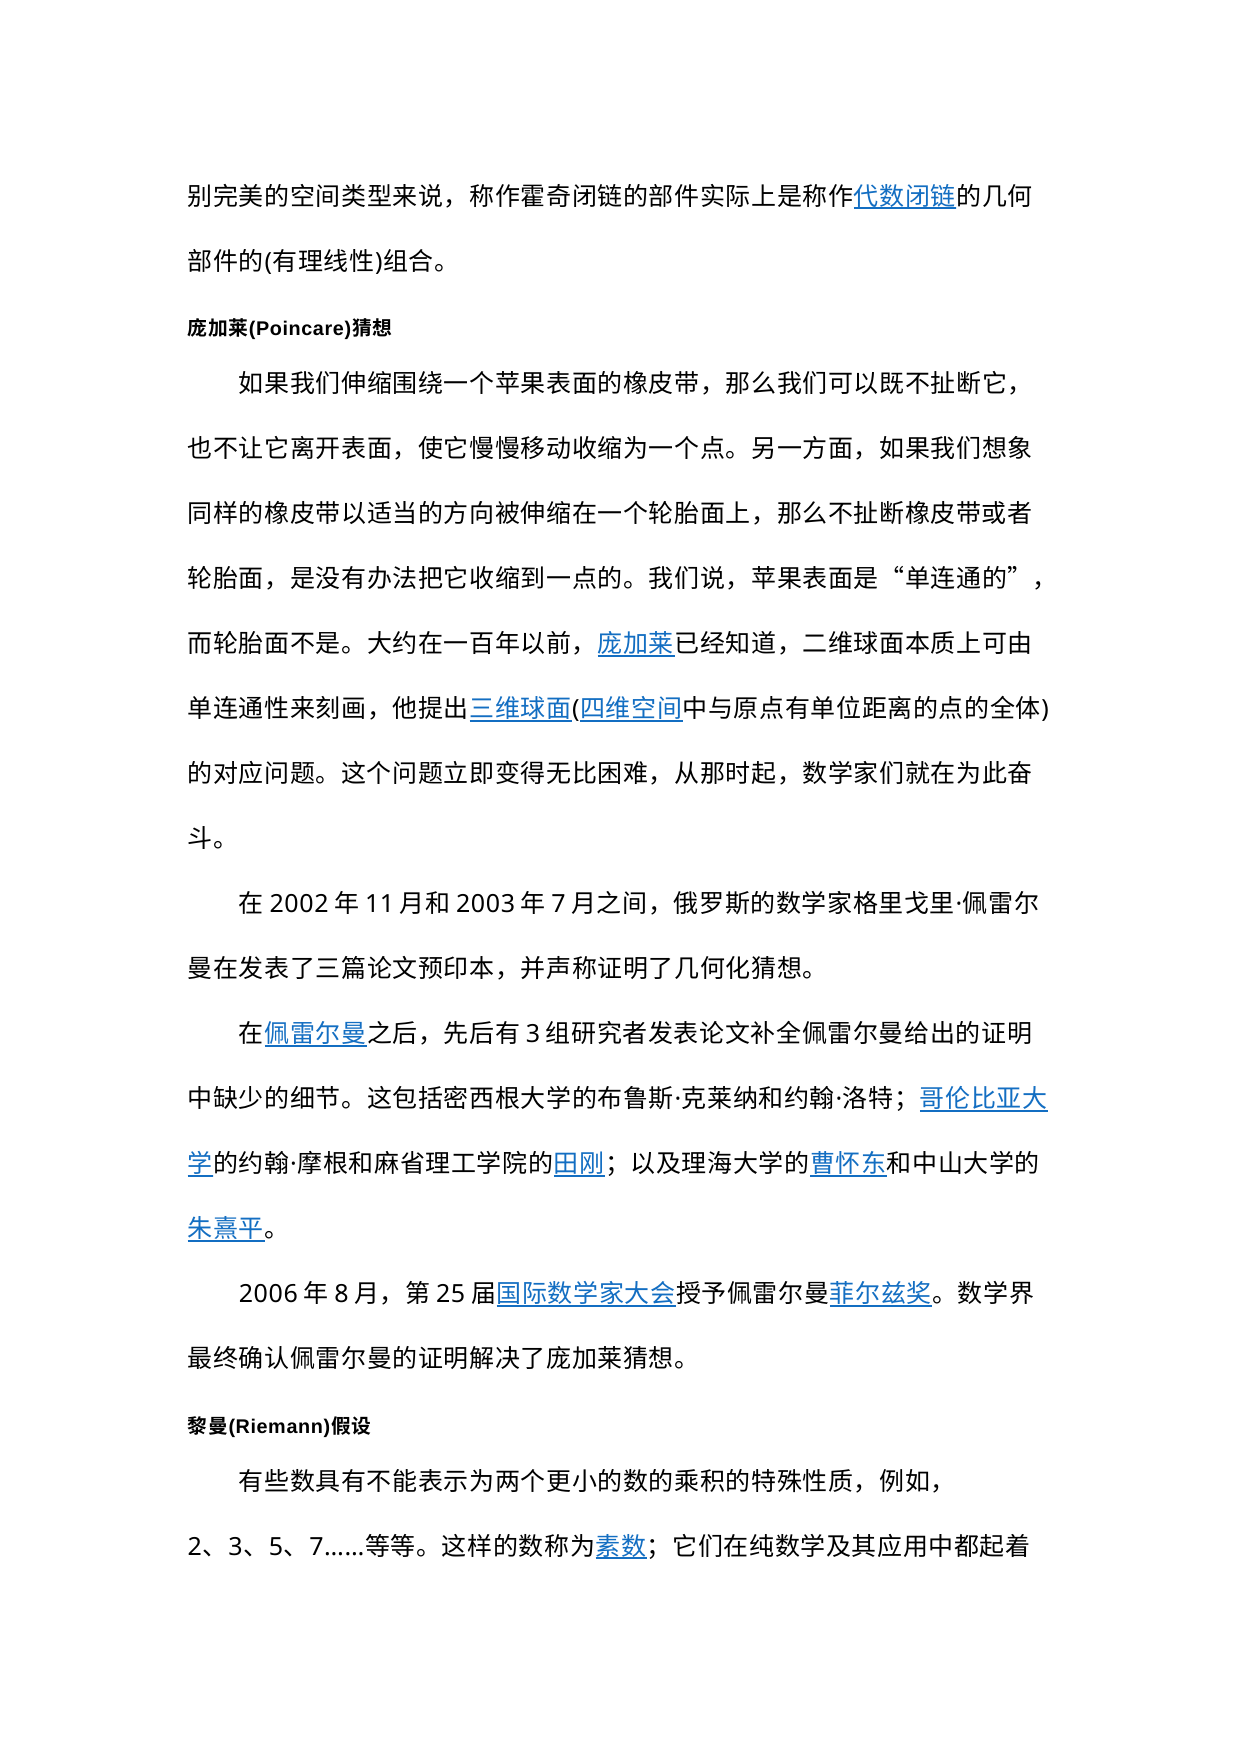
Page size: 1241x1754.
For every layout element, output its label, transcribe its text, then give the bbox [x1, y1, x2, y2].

text 在佩雷尔曼之后，先后有3组研究者发表论文补全佩雷尔曼给出的证明中缺少的细节。这包括密西根大学的布鲁斯·克莱纳和约翰·洛特；哥伦比亚大学的约翰·摩根和麻省理工学院的田刚；以及理海大学的曹怀东和中山大学的朱熹平。 [187, 999, 1053, 1259]
text 如果我们伸缩围绕一个苹果表面的橡皮带，那么我们可以既不扯断它，也不让它离开表面，使它慢慢移动收缩为一个点。另一方面，如果我们想象同样的橡皮带以适当的方向被伸缩在一个轮胎面上，那么不扯断橡皮带或者轮胎面，是没有办法把它收缩到一点的。我们说，苹果表面是“单连通的”，而轮胎面不是。大约在一百年以前，庞加莱已经知道，二维球面本质上可由单连通性来刻画，他提出三维球面(四维空间中与原点有单位距离的点的全体)的对应问题。这个问题立即变得无比困难，从那时起，数学家们就在为此奋斗。 [187, 349, 1053, 869]
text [187, 1447, 1053, 1577]
text 2006年8月，第25届国际数学家大会授予佩雷尔曼菲尔兹奖。数学界最终确认佩雷尔曼的证明解决了庞加莱猜想。 [187, 1259, 1053, 1389]
text 在2002年11月和2003年7月之间，俄罗斯的数学家格里戈里·佩雷尔曼在发表了三篇论文预印本，并声称证明了几何化猜想。 [187, 869, 1053, 999]
text 庞加莱(Poincare)猜想 [187, 311, 1053, 343]
text 黎曼(Riemann)假设 [187, 1408, 1053, 1441]
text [187, 162, 1053, 292]
